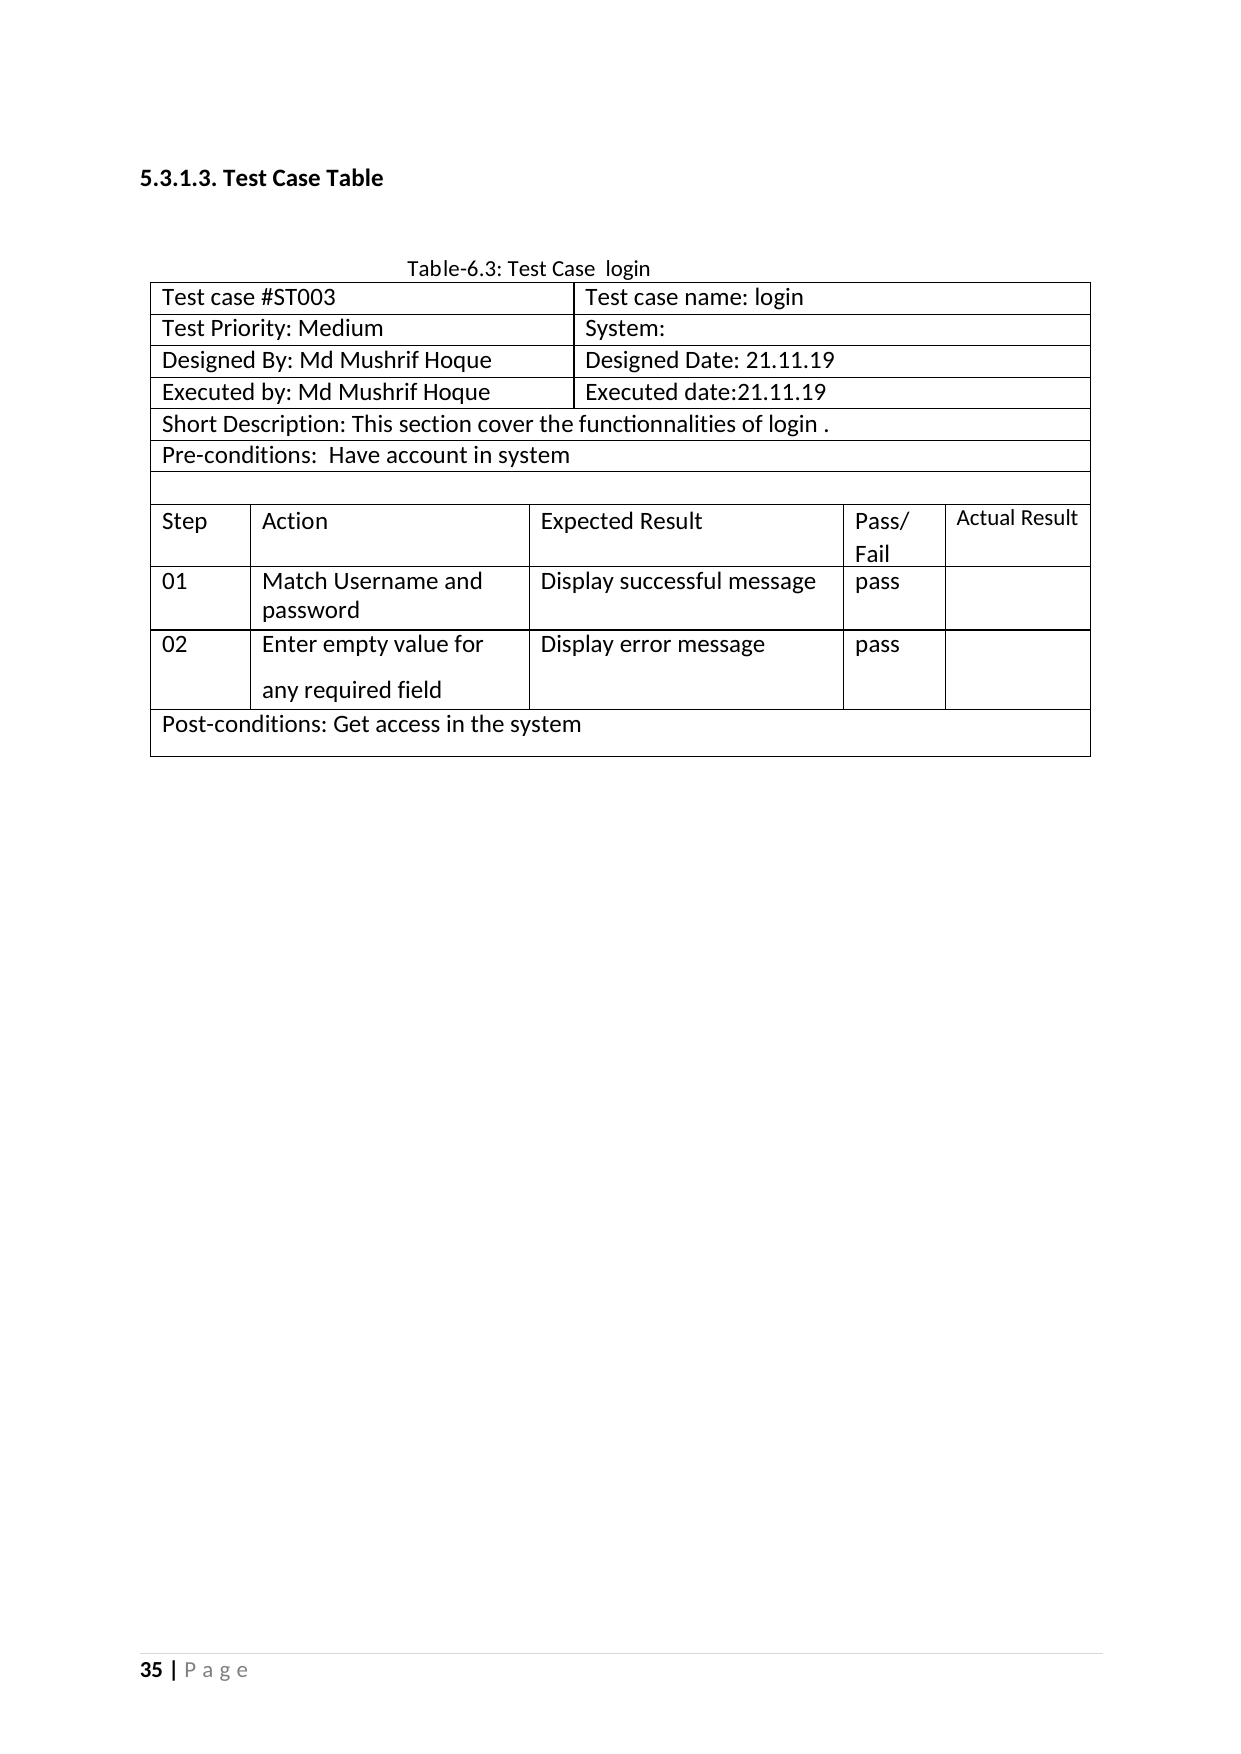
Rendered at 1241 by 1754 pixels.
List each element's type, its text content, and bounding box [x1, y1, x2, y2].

text 5.3.1.3. Test Case Table [139, 162, 1103, 193]
text Table-6.3: Test Case login [139, 254, 777, 282]
